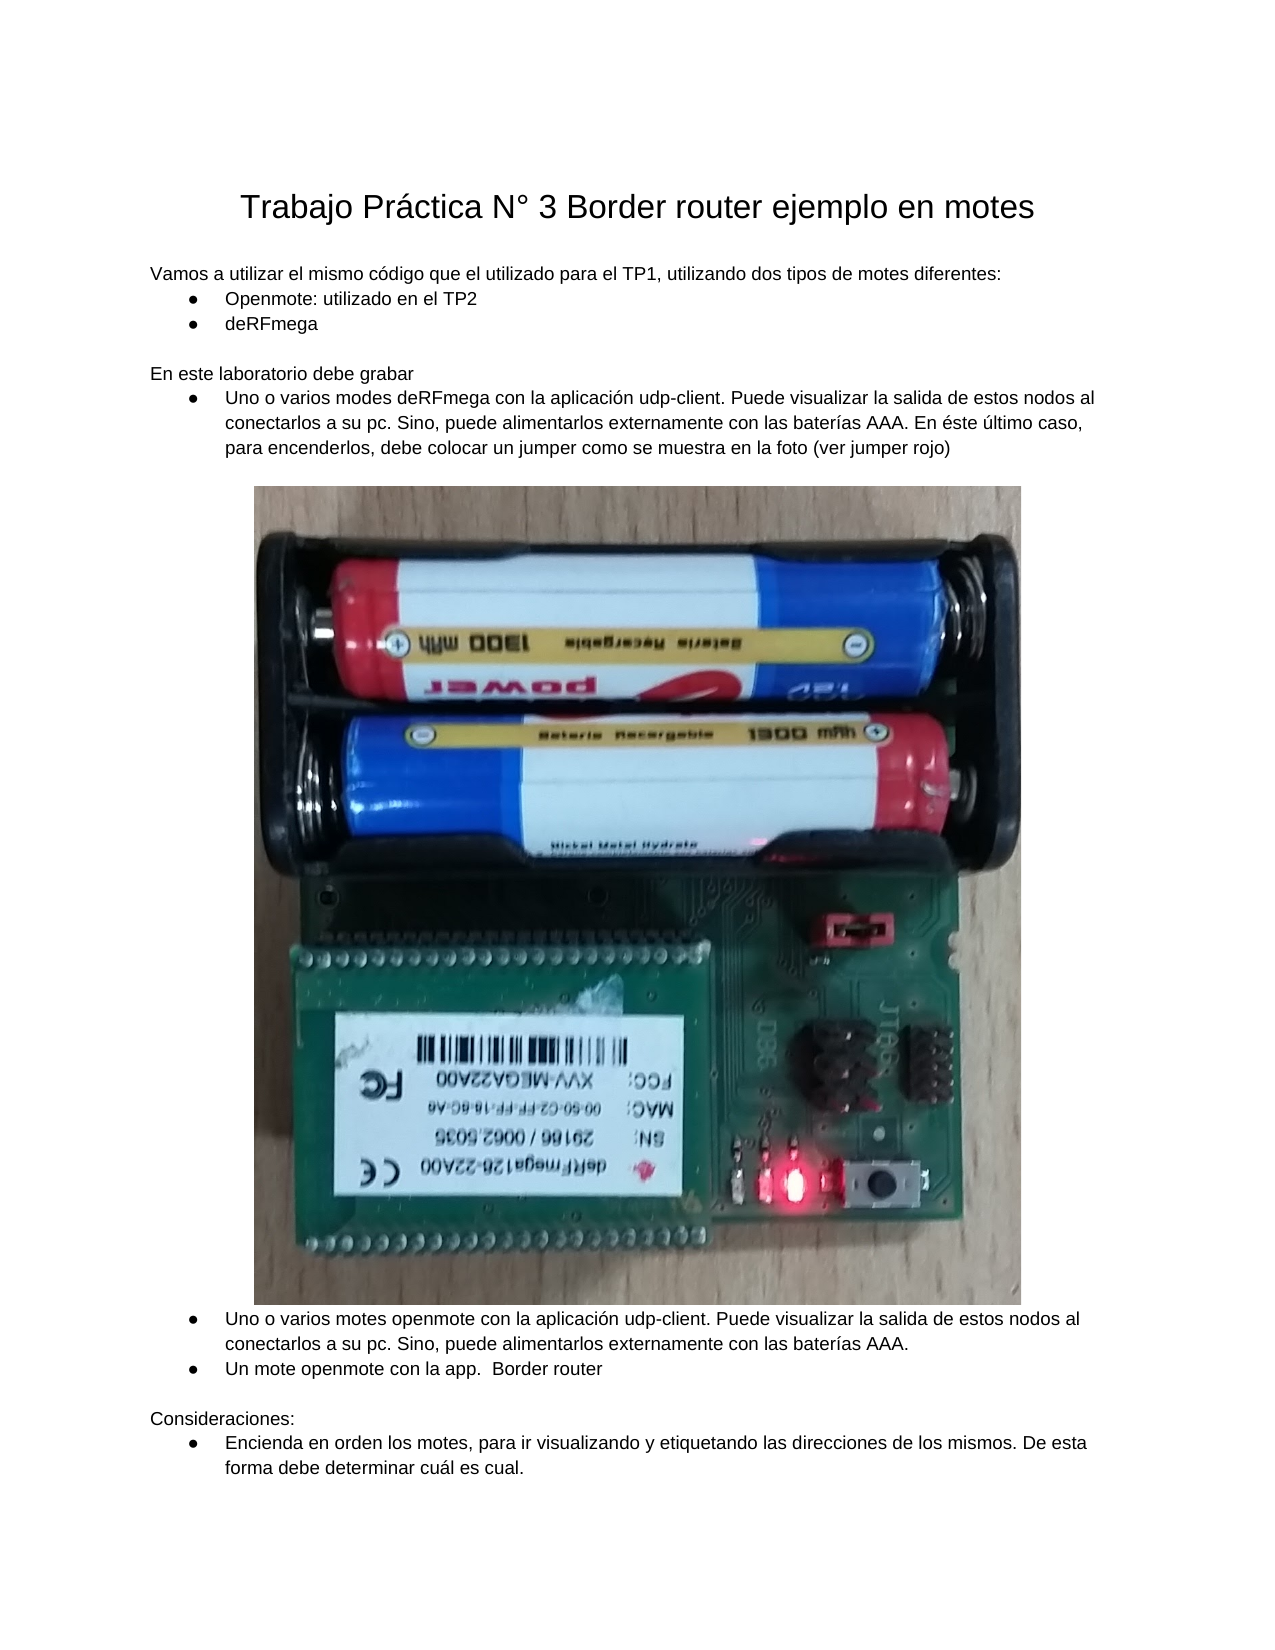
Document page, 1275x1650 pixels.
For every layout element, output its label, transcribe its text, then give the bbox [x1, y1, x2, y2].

list Openmote: utilizado en el TP2 [187, 288, 1125, 309]
picture [254, 486, 1022, 1305]
list Un mote openmote con la app. Border router [187, 1358, 1125, 1379]
list Encienda en orden los motes, para ir visualizando y etiquetando las direcciones de los mismos. De esta forma debe determinar cuál es cual. [187, 1432, 1125, 1478]
text En este laboratorio debe grabar [150, 362, 1125, 384]
list deRFmega [187, 313, 1125, 334]
subtitle Trabajo Práctica N° 3 Border router ejemplo en motes [150, 187, 1125, 226]
list Uno o varios modes deRFmega con la aplicación udp-client. Puede visualizar la salida de estos nodos al conectarlos a su pc. Sino, puede alimentarlos externamente con las baterías AAA. En éste último caso, para encenderlos, debe colocar un jumper como se muestra en la foto (ver jumper rojo) [187, 387, 1125, 458]
text Consideraciones: [150, 1407, 1125, 1429]
text Vamos a utilizar el mismo código que el utilizado para el TP1, utilizando dos tipos de motes diferentes: [150, 263, 1125, 285]
list Uno o varios motes openmote con la aplicación udp-client. Puede visualizar la salida de estos nodos al conectarlos a su pc. Sino, puede alimentarlos externamente con las baterías AAA. [187, 1308, 1125, 1354]
